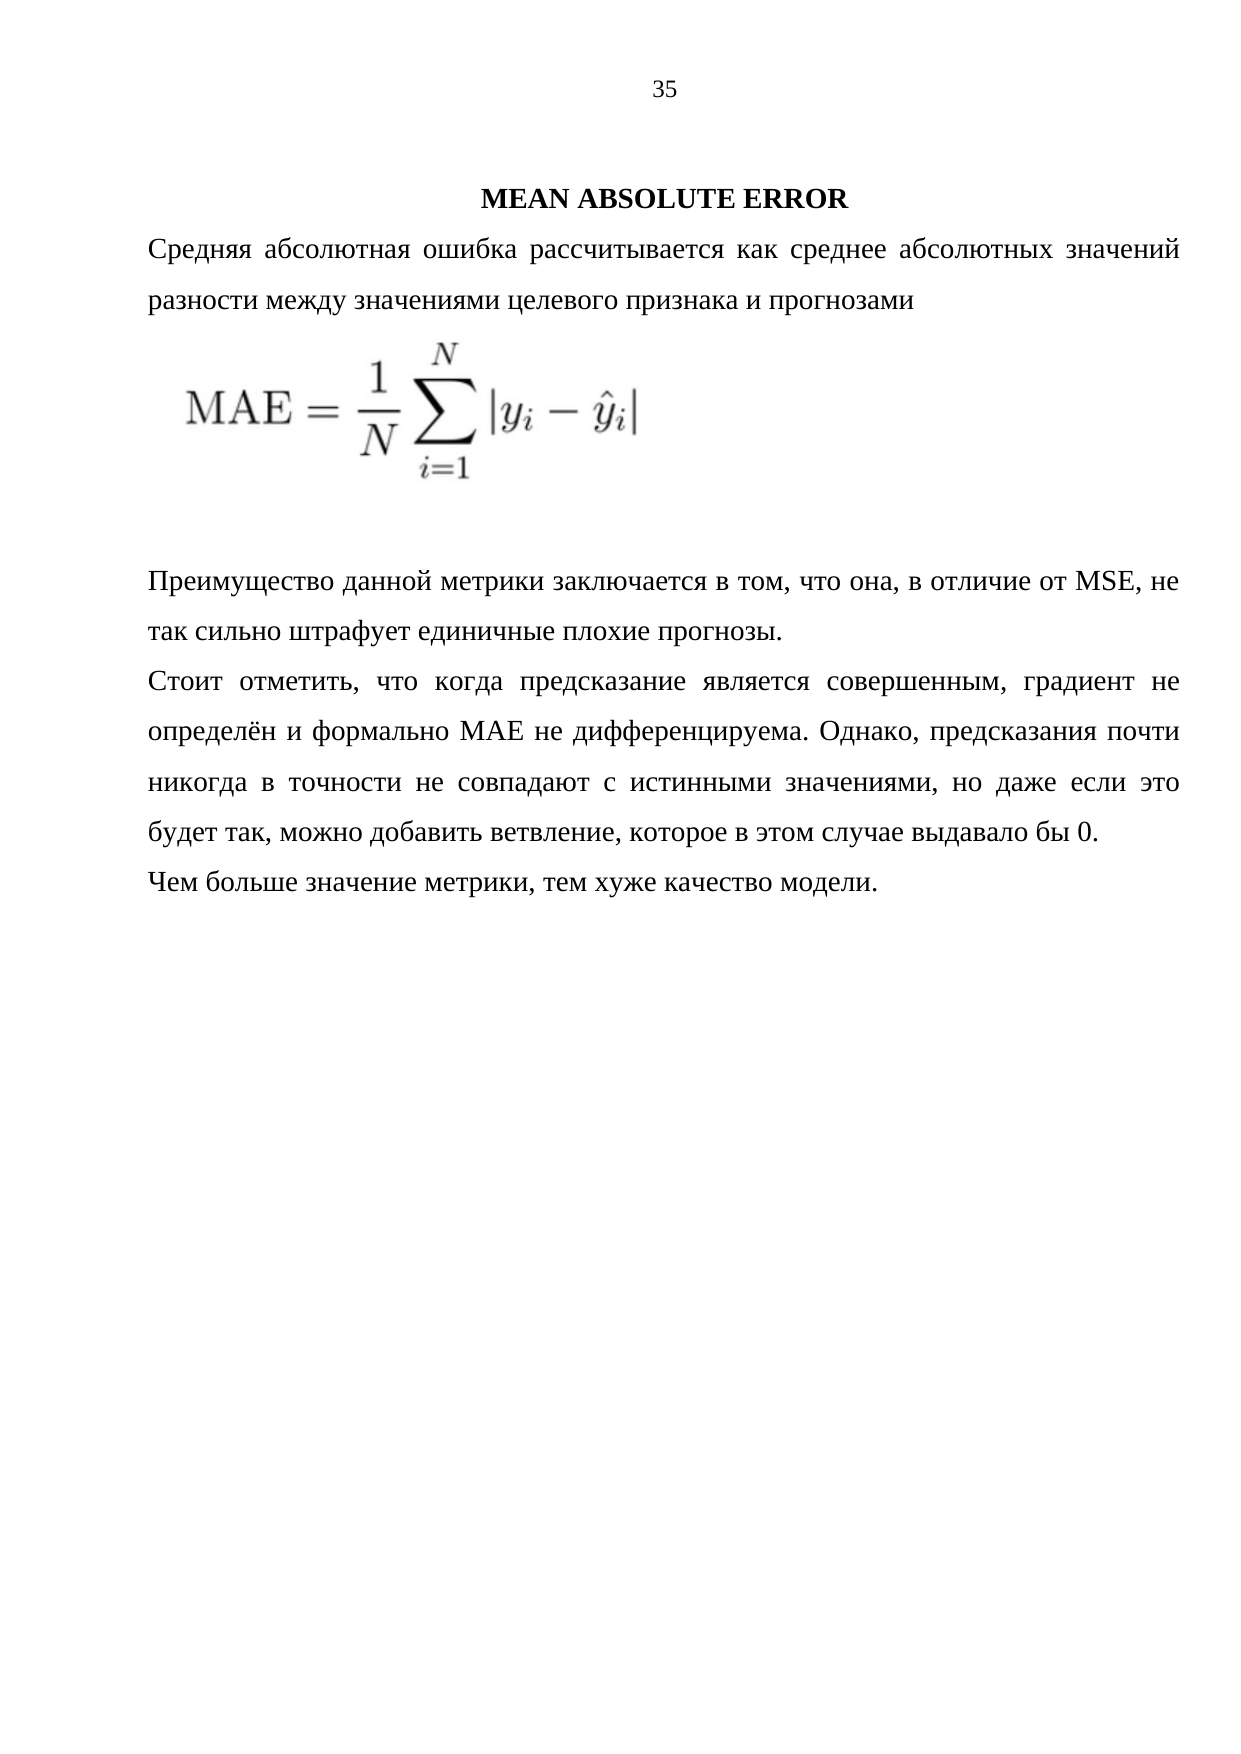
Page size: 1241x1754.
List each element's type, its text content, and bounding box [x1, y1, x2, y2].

text Стоит отметить, что когда предсказание является совершенным, градиент не определён и формально MAE не дифференцируема. Однако, предсказания почти никогда в точности не совпадают с истинными значениями, но даже если это будет так, можно добавить ветвление, которое в этом случае выдавало бы 0. [148, 663, 1181, 848]
text Преимущество данной метрики заключается в том, что она, в отличие от MSE, не так сильно штрафует единичные плохие прогнозы. [148, 563, 1181, 646]
text Чем больше значение метрики, тем хуже качество модели. [148, 864, 1181, 898]
text Средняя абсолютная ошибка рассчитывается как среднее абсолютных значений разности между значениями целевого признака и прогнозами [148, 232, 1181, 316]
subtitle MEAN ABSOLUTE ERROR [148, 181, 1181, 215]
picture [147, 332, 692, 498]
